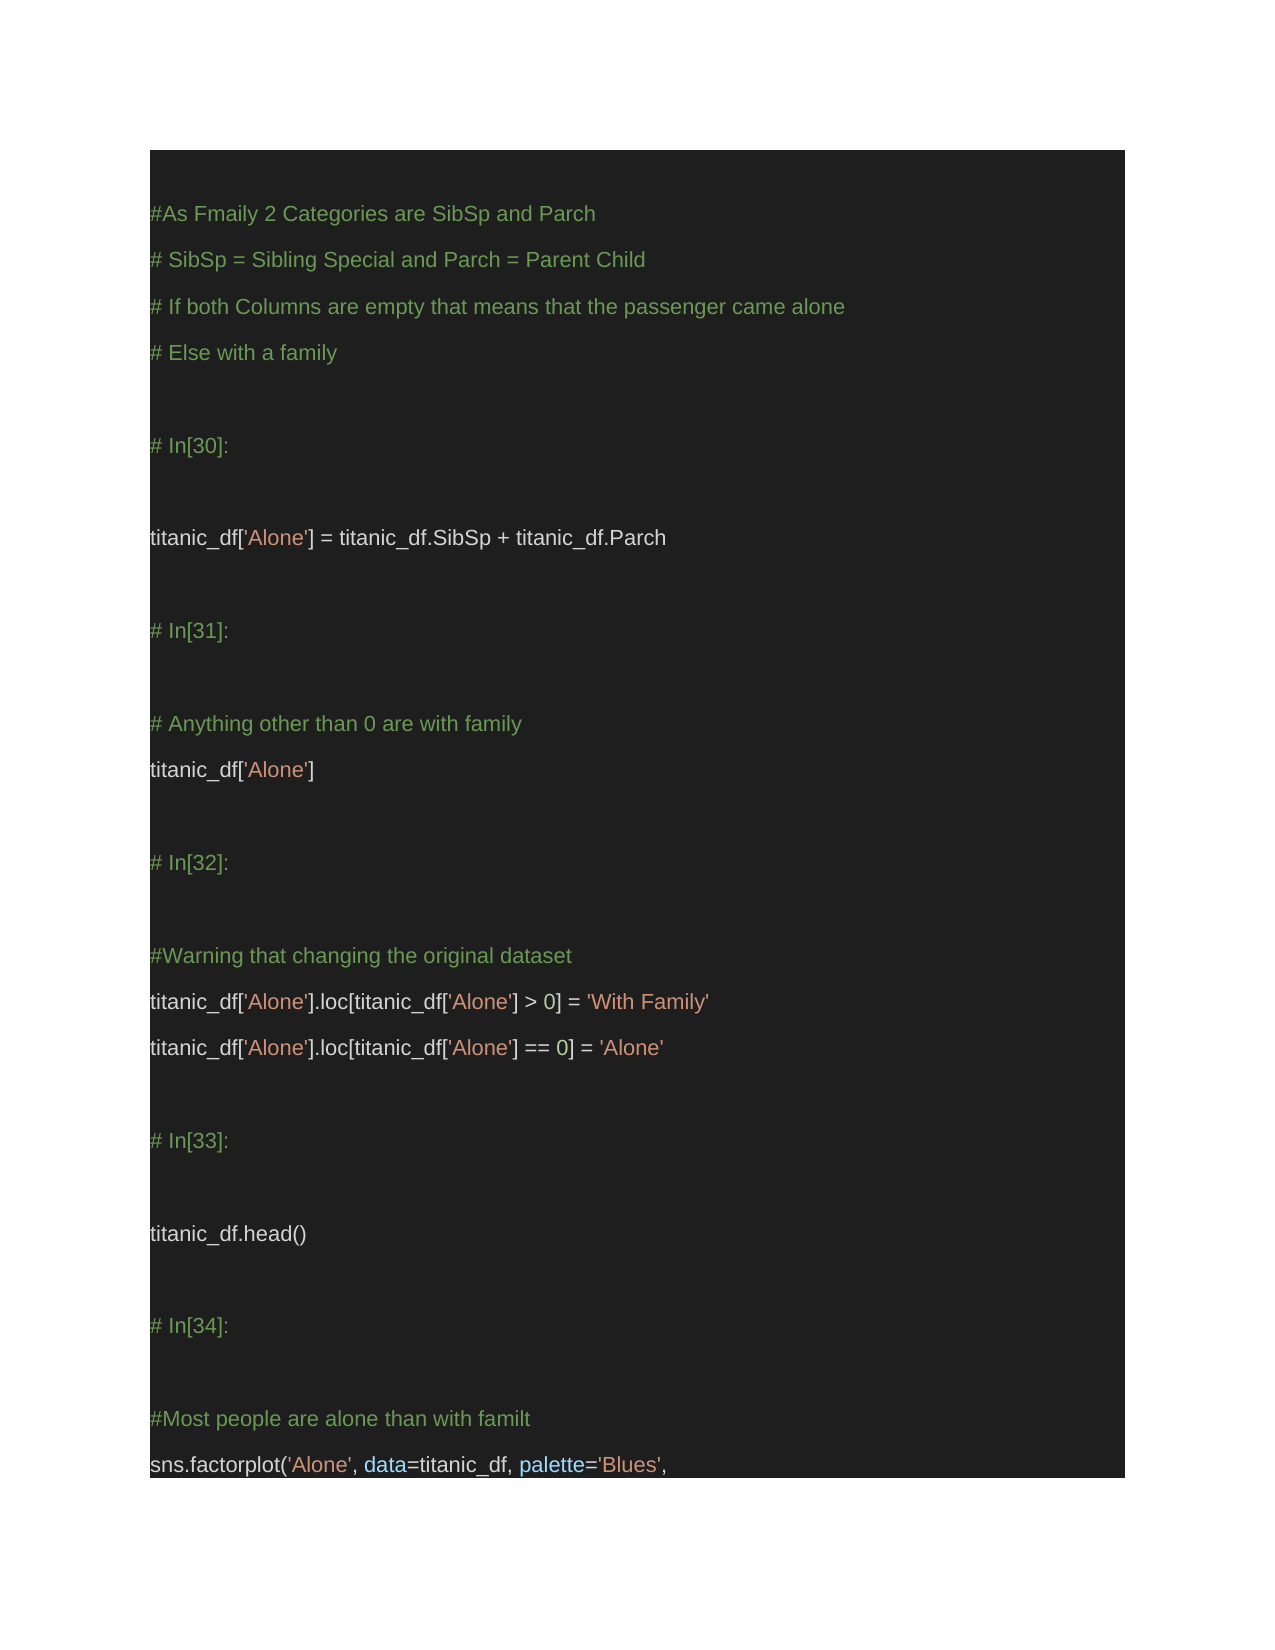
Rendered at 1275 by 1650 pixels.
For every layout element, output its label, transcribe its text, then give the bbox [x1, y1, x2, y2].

text titanic_df['Alone'].loc[titanic_df['Alone'] > 0] = 'With Family' [150, 984, 1125, 1014]
text titanic_df.head() [150, 1216, 1125, 1246]
text titanic_df['Alone'] [150, 753, 1125, 782]
text # SibSp = Sibling Special and Parch = Parent Child [150, 243, 1125, 272]
text # In[31]: [150, 613, 1125, 643]
text sns.factorplot('Alone', data=titanic_df, palette='Blues', [150, 1448, 1125, 1478]
text #Most people are alone than with familt [150, 1402, 1125, 1431]
text #As Fmaily 2 Categories are SibSp and Parch [150, 196, 1125, 226]
text #Warning that changing the original dataset [150, 938, 1125, 968]
text titanic_df['Alone'] = titanic_df.SibSp + titanic_df.Parch [150, 521, 1125, 551]
text # Anything other than 0 are with family [150, 706, 1125, 736]
text # In[30]: [150, 428, 1125, 458]
text # Else with a family [150, 335, 1125, 365]
text # If both Columns are empty that means that the passenger came alone [150, 289, 1125, 319]
text # In[34]: [150, 1309, 1125, 1338]
text # In[33]: [150, 1123, 1125, 1153]
text # In[32]: [150, 845, 1125, 875]
text titanic_df['Alone'].loc[titanic_df['Alone'] == 0] = 'Alone' [150, 1031, 1125, 1060]
